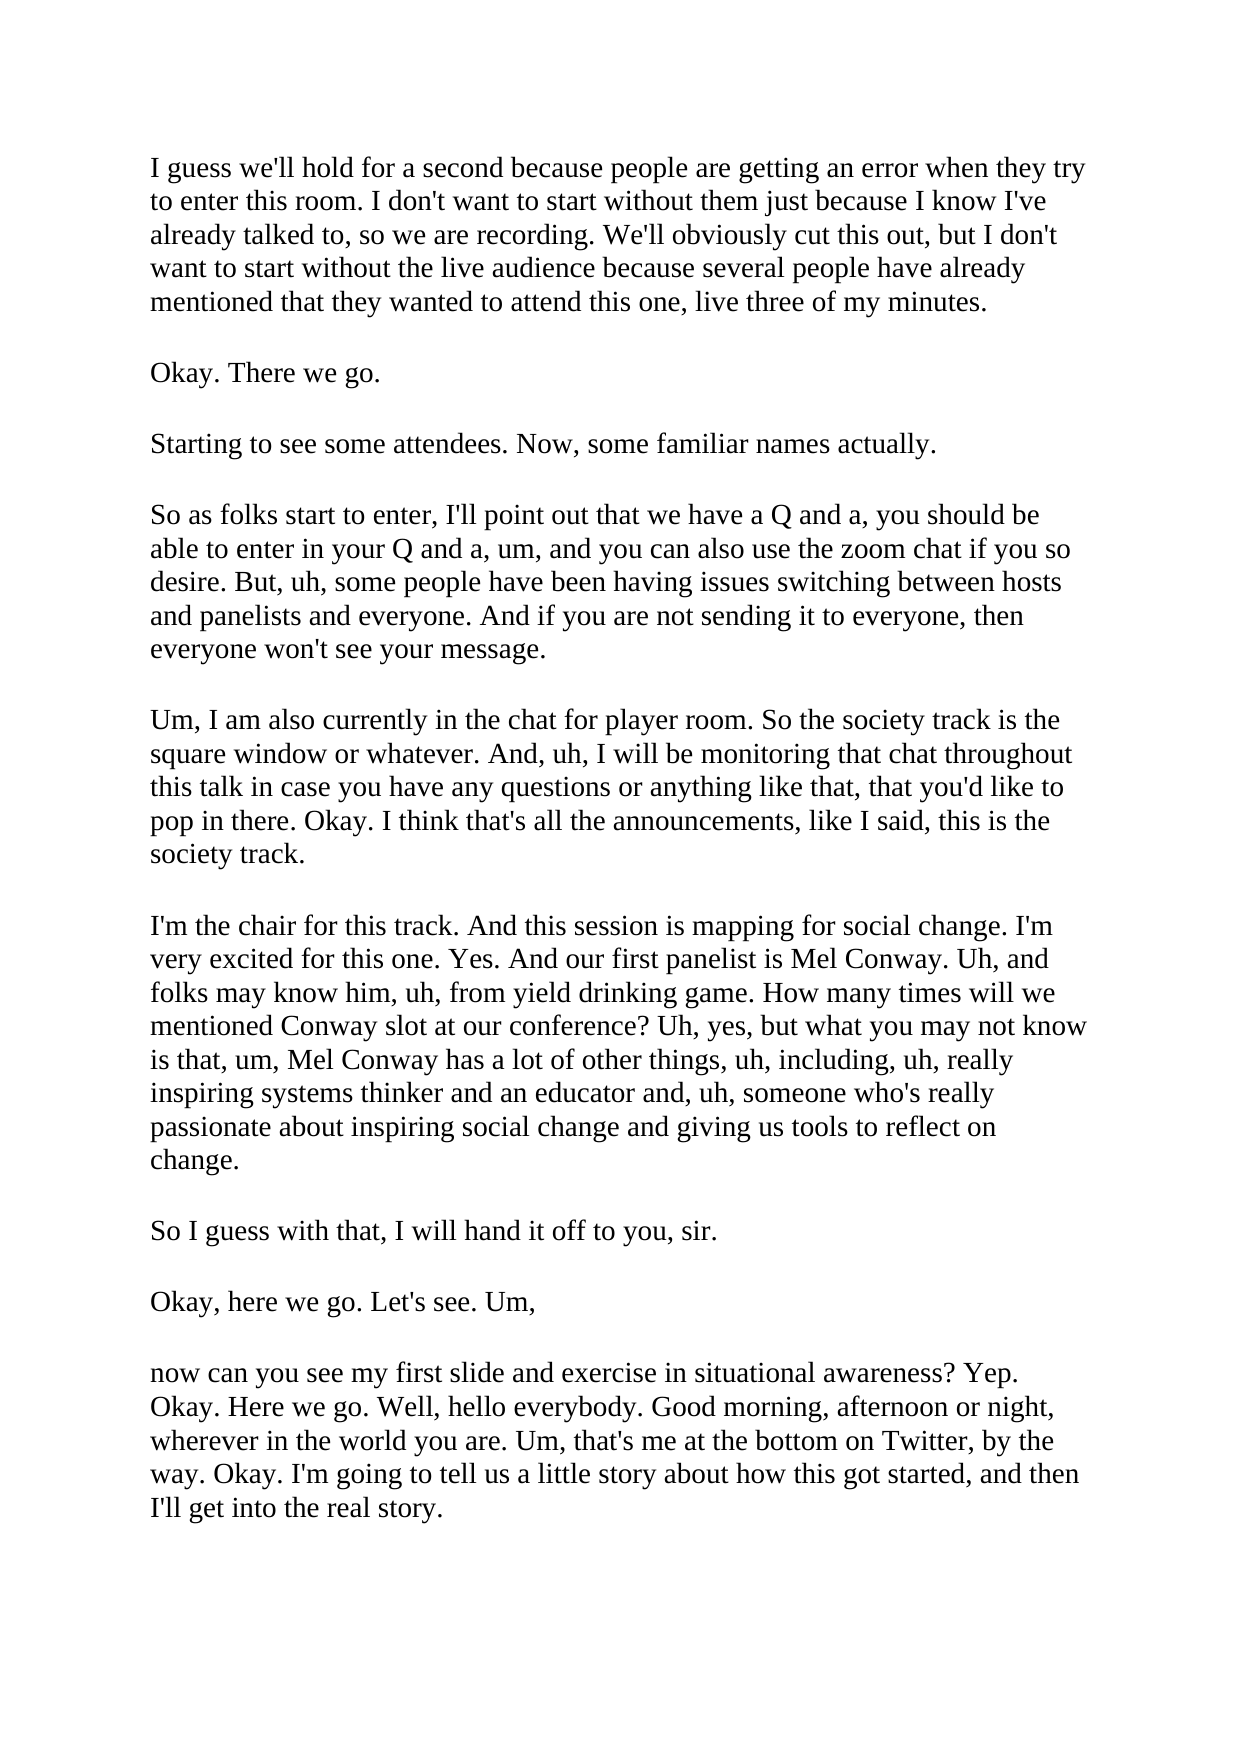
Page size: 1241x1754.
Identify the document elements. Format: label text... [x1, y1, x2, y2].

text Okay, here we go. Let's see. Um, [150, 1284, 1090, 1318]
text Okay. There we go. [150, 355, 1090, 389]
text I'm the chair for this track. And this session is mapping for social change. I'm very excited for this one. Yes. And our first panelist is Mel Conway. Uh, and folks may know him, uh, from yield drinking game. How many times will we mentioned Conway slot at our conference? Uh, yes, but what you may not know is that, um, Mel Conway has a lot of other things, uh, including, uh, really inspiring systems thinker and an educator and, uh, someone who's really passionate about inspiring social change and giving us tools to reflect on change. [150, 908, 1090, 1176]
text So I guess with that, I will hand it off to you, sir. [150, 1213, 1090, 1247]
text I guess we'll hold for a second because people are getting an error when they try to enter this room. I don't want to start without them just because I know I've already talked to, so we are recording. We'll obviously cut this out, but I don't want to start without the live audience because several people have already mentioned that they wanted to attend this one, live three of my minutes. [150, 150, 1090, 318]
text Starting to see some attendees. Now, some familiar names actually. [150, 426, 1090, 460]
text now can you see my first slide and exercise in situational awareness? Yep. Okay. Here we go. Well, hello everybody. Good morning, afternoon or night, wherever in the world you are. Um, that's me at the bottom on Twitter, by the way. Okay. I'm going to tell us a little story about how this got started, and then I'll get into the real story. [150, 1356, 1090, 1523]
text So as folks start to enter, I'll point out that we have a Q and a, you should be able to enter in your Q and a, um, and you can also use the zoom chat if you so desire. But, uh, some people have been having issues switching between hosts and panelists and everyone. And if you are not sending it to everyone, then everyone won't see your message. [150, 497, 1090, 665]
text Um, I am also currently in the chat for player room. So the society track is the square window or whatever. And, uh, I will be monitoring that chat throughout this talk in case you have any questions or anything like that, that you'd like to pop in there. Okay. I think that's all the announcements, like I said, this is the society track. [150, 702, 1090, 870]
